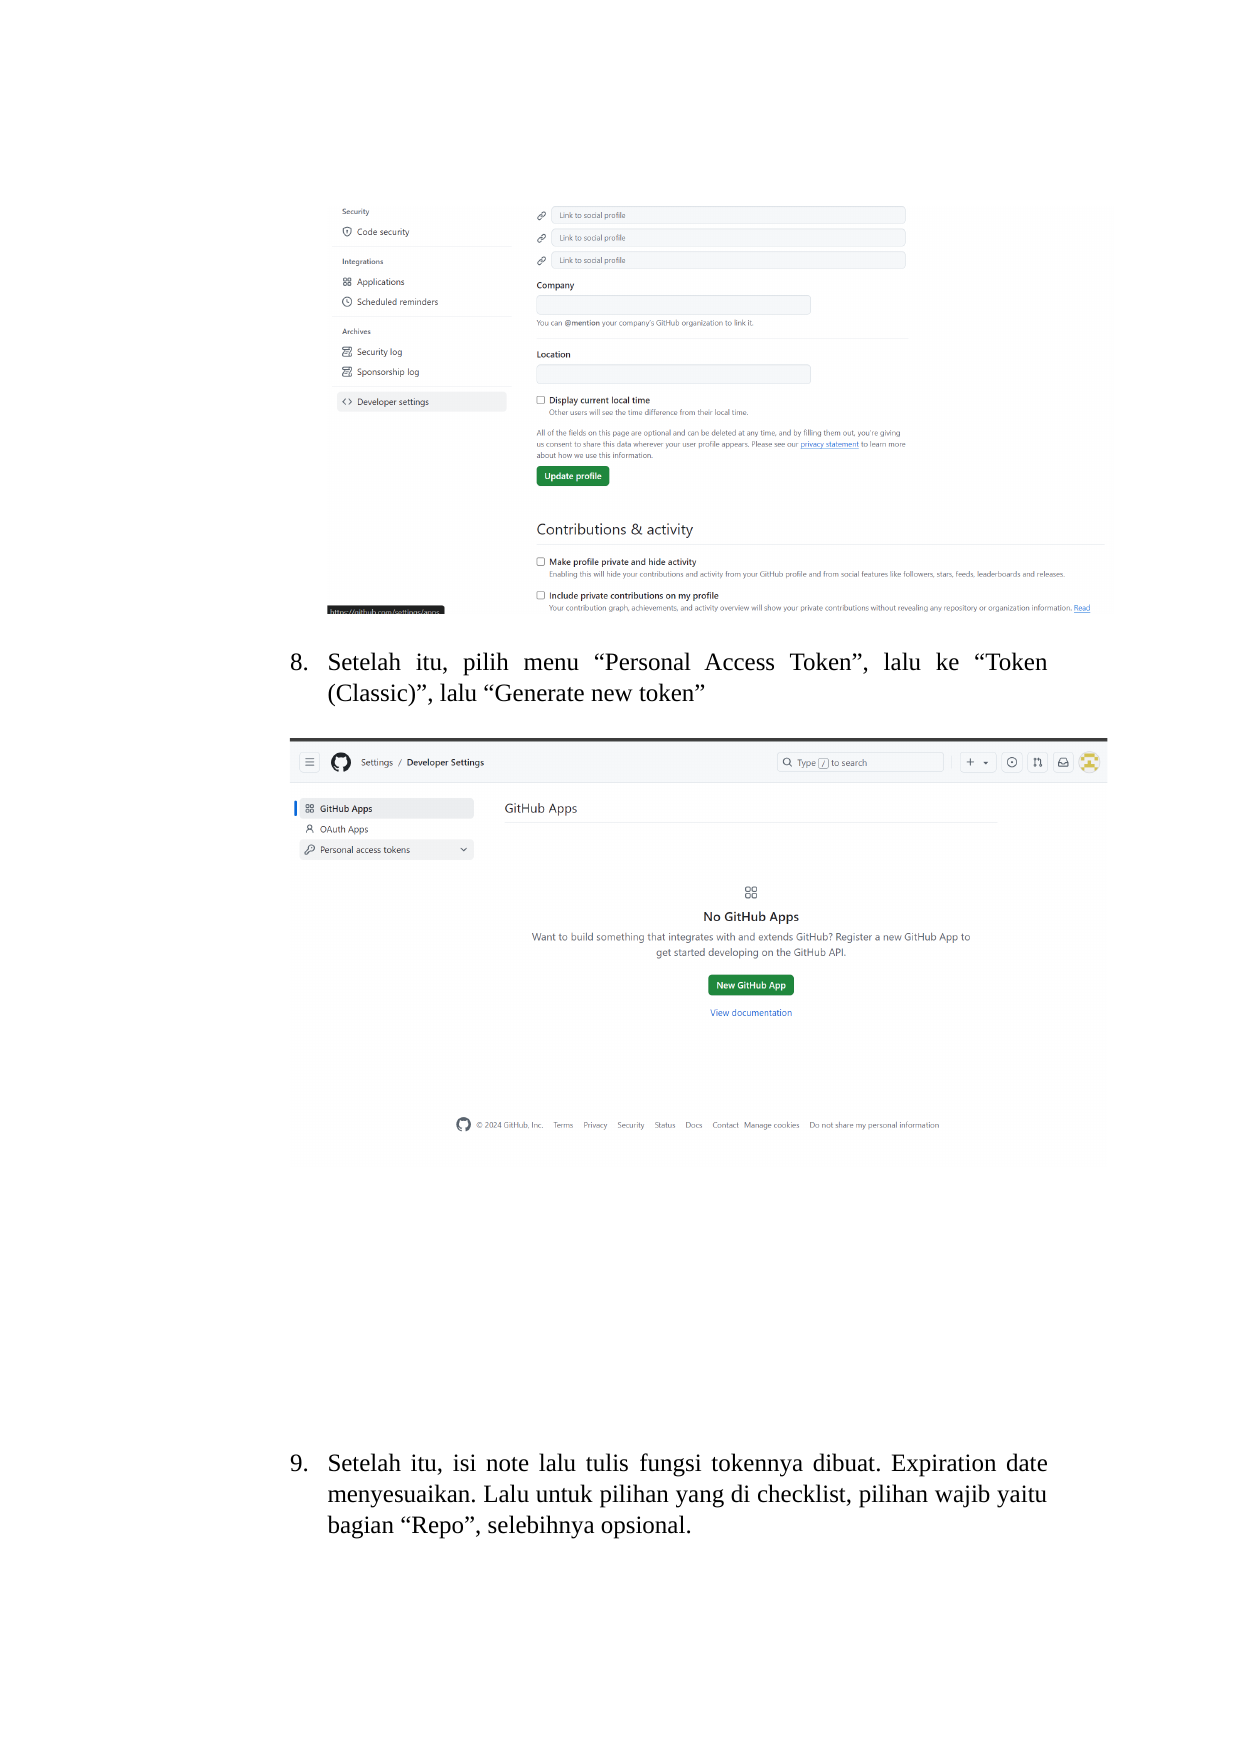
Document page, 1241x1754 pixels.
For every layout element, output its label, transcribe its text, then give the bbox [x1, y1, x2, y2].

picture [327, 206, 1114, 614]
list Setelah itu, pilih menu “Personal Access Token”, lalu ke “Token (Classic)”, lalu “Generate new token” [290, 647, 1048, 706]
list Setelah itu, isi note lalu tulis fungsi tokennya dibuat. Expiration date menyesuaikan. Lalu untuk pilihan yang di checklist, pilihan wajib yaitu bagian “Repo”, selebihnya opsional. [290, 1448, 1048, 1539]
picture [289, 738, 1108, 1167]
